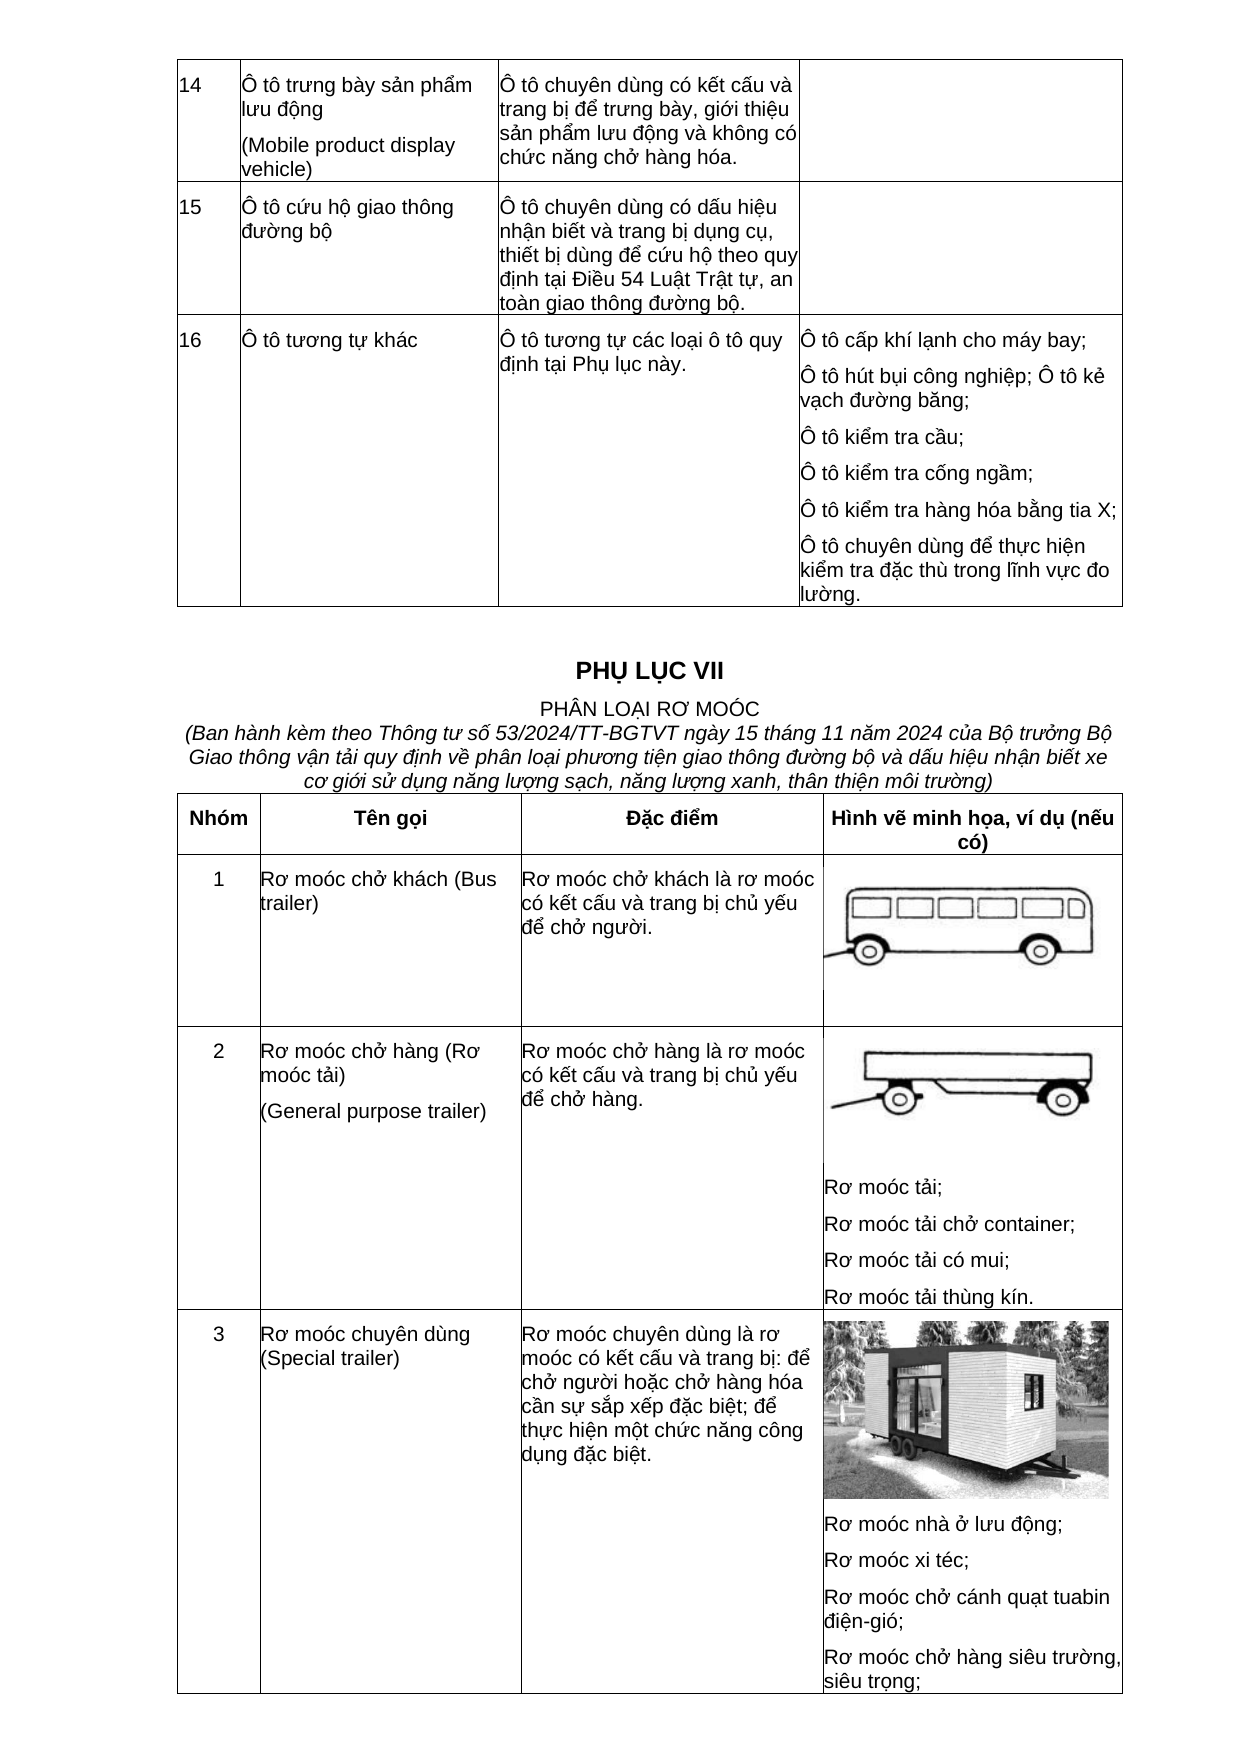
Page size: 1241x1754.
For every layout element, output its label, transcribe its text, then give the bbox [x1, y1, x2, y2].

table_cell Rơ moóc chở khách là rơ moóc có kết cấu và trang bị chủ yếu để chở người. [522, 855, 823, 1026]
table_cell Ô tô cấp khí lạnh cho máy bay; Ô tô hút bụi công nghiệp; Ô tô kẻ vạch đường băng; Ô tô kiểm tra cầu; Ô tô kiểm tra cống ngầm; Ô tô kiểm tra hàng hóa bằng tia X; Ô tô chuyên dùng để thực hiện kiểm tra đặc thù trong lĩnh vực đo lường. [800, 315, 1122, 606]
table_cell 3 [178, 1310, 260, 1693]
picture [823, 867, 1102, 990]
table_header Hình vẽ minh họa, ví dụ (nếu có) [824, 794, 1122, 854]
table_header Nhóm [178, 794, 260, 854]
table_cell Rơ moóc chở khách (Bus trailer) [261, 855, 521, 1026]
table_header Tên gọi [261, 794, 521, 854]
text PHỤ LỤC VII [177, 656, 1122, 685]
table_cell [800, 182, 1122, 314]
table_cell Rơ moóc chở hàng (Rơ moóc tải) (General purpose trailer) [261, 1027, 521, 1308]
table_cell Ô tô cứu hộ giao thông đường bộ [241, 182, 498, 314]
table_cell Rơ moóc tải; Rơ moóc tải chở container; Rơ moóc tải có mui; Rơ moóc tải thùng kín. [824, 1027, 1122, 1308]
table_cell Ô tô tương tự khác [241, 315, 498, 606]
table_cell 14 [178, 60, 240, 181]
picture [823, 1038, 1103, 1163]
table_cell Ô tô chuyên dùng có dấu hiệu nhận biết và trang bị dụng cụ, thiết bị dùng để cứu hộ theo quy định tại Điều 54 Luật Trật tự, an toàn giao thông đường bộ. [499, 182, 799, 314]
text PHÂN LOẠI RƠ MOÓC (Ban hành kèm theo Thông tư số 53/2024/TT-BGTVT ngày 15 tháng 11 năm 2024 của Bộ trưởng Bộ Giao thông vận tải quy định về phân loại phương tiện giao thông đường bộ và dấu hiệu nhận biết xe cơ giới sử dụng năng lượng sạch, năng lượng xanh, thân thiện môi trường) [177, 697, 1122, 793]
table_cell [522, 1310, 823, 1693]
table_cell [824, 1310, 1122, 1693]
table_header Đặc điểm [522, 794, 823, 854]
table_cell Rơ moóc chở hàng là rơ moóc có kết cấu và trang bị chủ yếu để chở hàng. [522, 1027, 823, 1308]
table_cell Ô tô tương tự các loại ô tô quy định tại Phụ lục này. [499, 315, 799, 606]
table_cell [261, 1310, 521, 1693]
table_cell [824, 855, 1122, 1026]
table_cell [800, 60, 1122, 181]
table_cell Ô tô trưng bày sản phẩm lưu động (Mobile product display vehicle) [241, 60, 498, 181]
picture [823, 1321, 1109, 1499]
table_cell Ô tô chuyên dùng có kết cấu và trang bị để trưng bày, giới thiệu sản phẩm lưu động và không có chức năng chở hàng hóa. [499, 60, 799, 181]
table_cell 2 [178, 1027, 260, 1308]
table_cell 15 [178, 182, 240, 314]
table_cell 16 [178, 315, 240, 606]
table_cell 1 [178, 855, 260, 1026]
